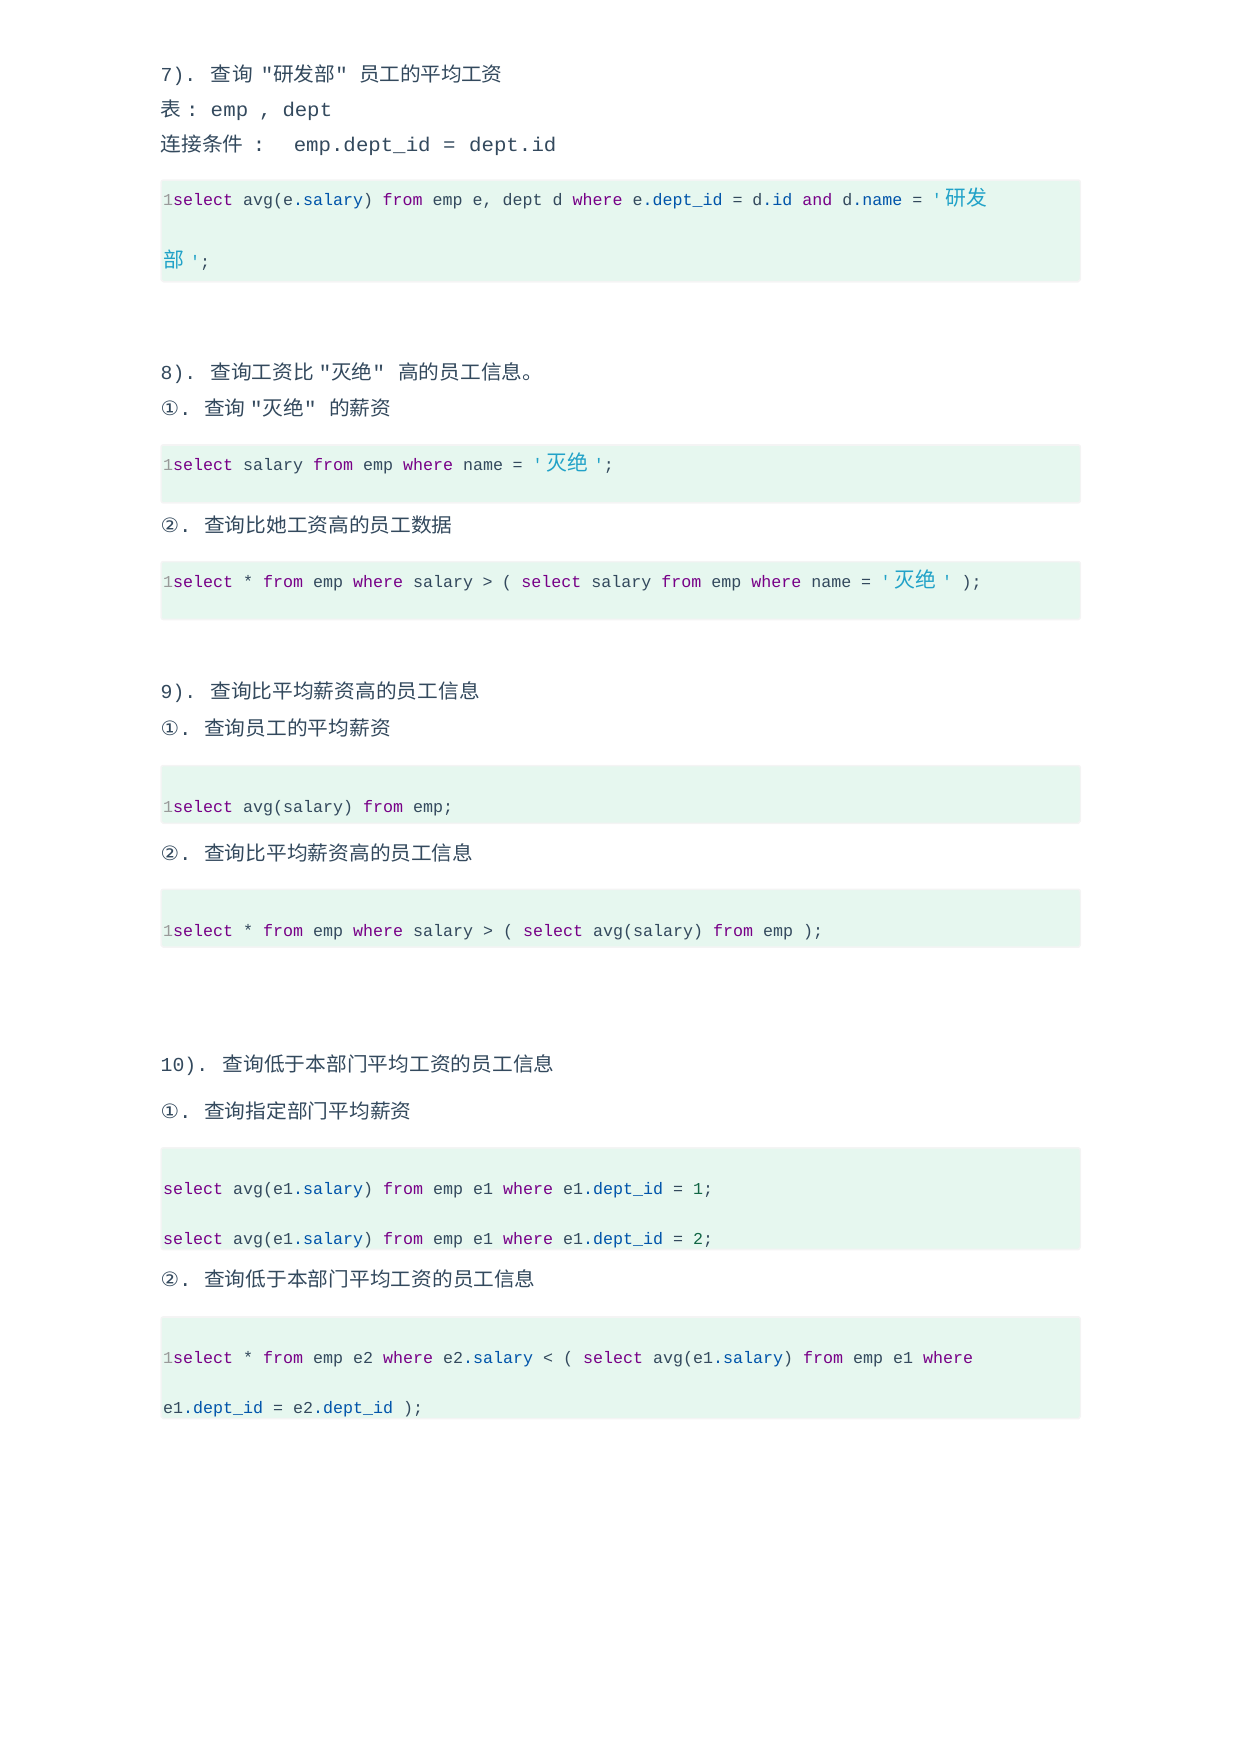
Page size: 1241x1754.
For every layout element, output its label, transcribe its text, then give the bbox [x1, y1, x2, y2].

text ①. 查询 "灭绝" 的薪资 [160, 393, 1094, 422]
text ②. 查询低于本部门平均工资的员工信息 [160, 1152, 1094, 1292]
text ②. 查询比她工资高的员工数据 [160, 448, 1094, 538]
list 查询低于本部门平均工资的员工信息 [160, 1048, 1094, 1077]
list 查询 "研发部" 员工的平均工资表 : emp , dept [160, 59, 506, 122]
text 连接条件 : emp.dept_id = dept.id [160, 128, 1094, 157]
text ①. 查询指定部门平均薪资 [160, 1096, 1094, 1125]
text ①. 查询员工的平均薪资 [160, 712, 1094, 741]
text ②. 查询比平均薪资高的员工信息 [160, 769, 1094, 866]
list 查询工资比 "灭绝" 高的员工信息。 [160, 357, 1094, 386]
list 查询比平均薪资高的员工信息 [160, 676, 1094, 705]
